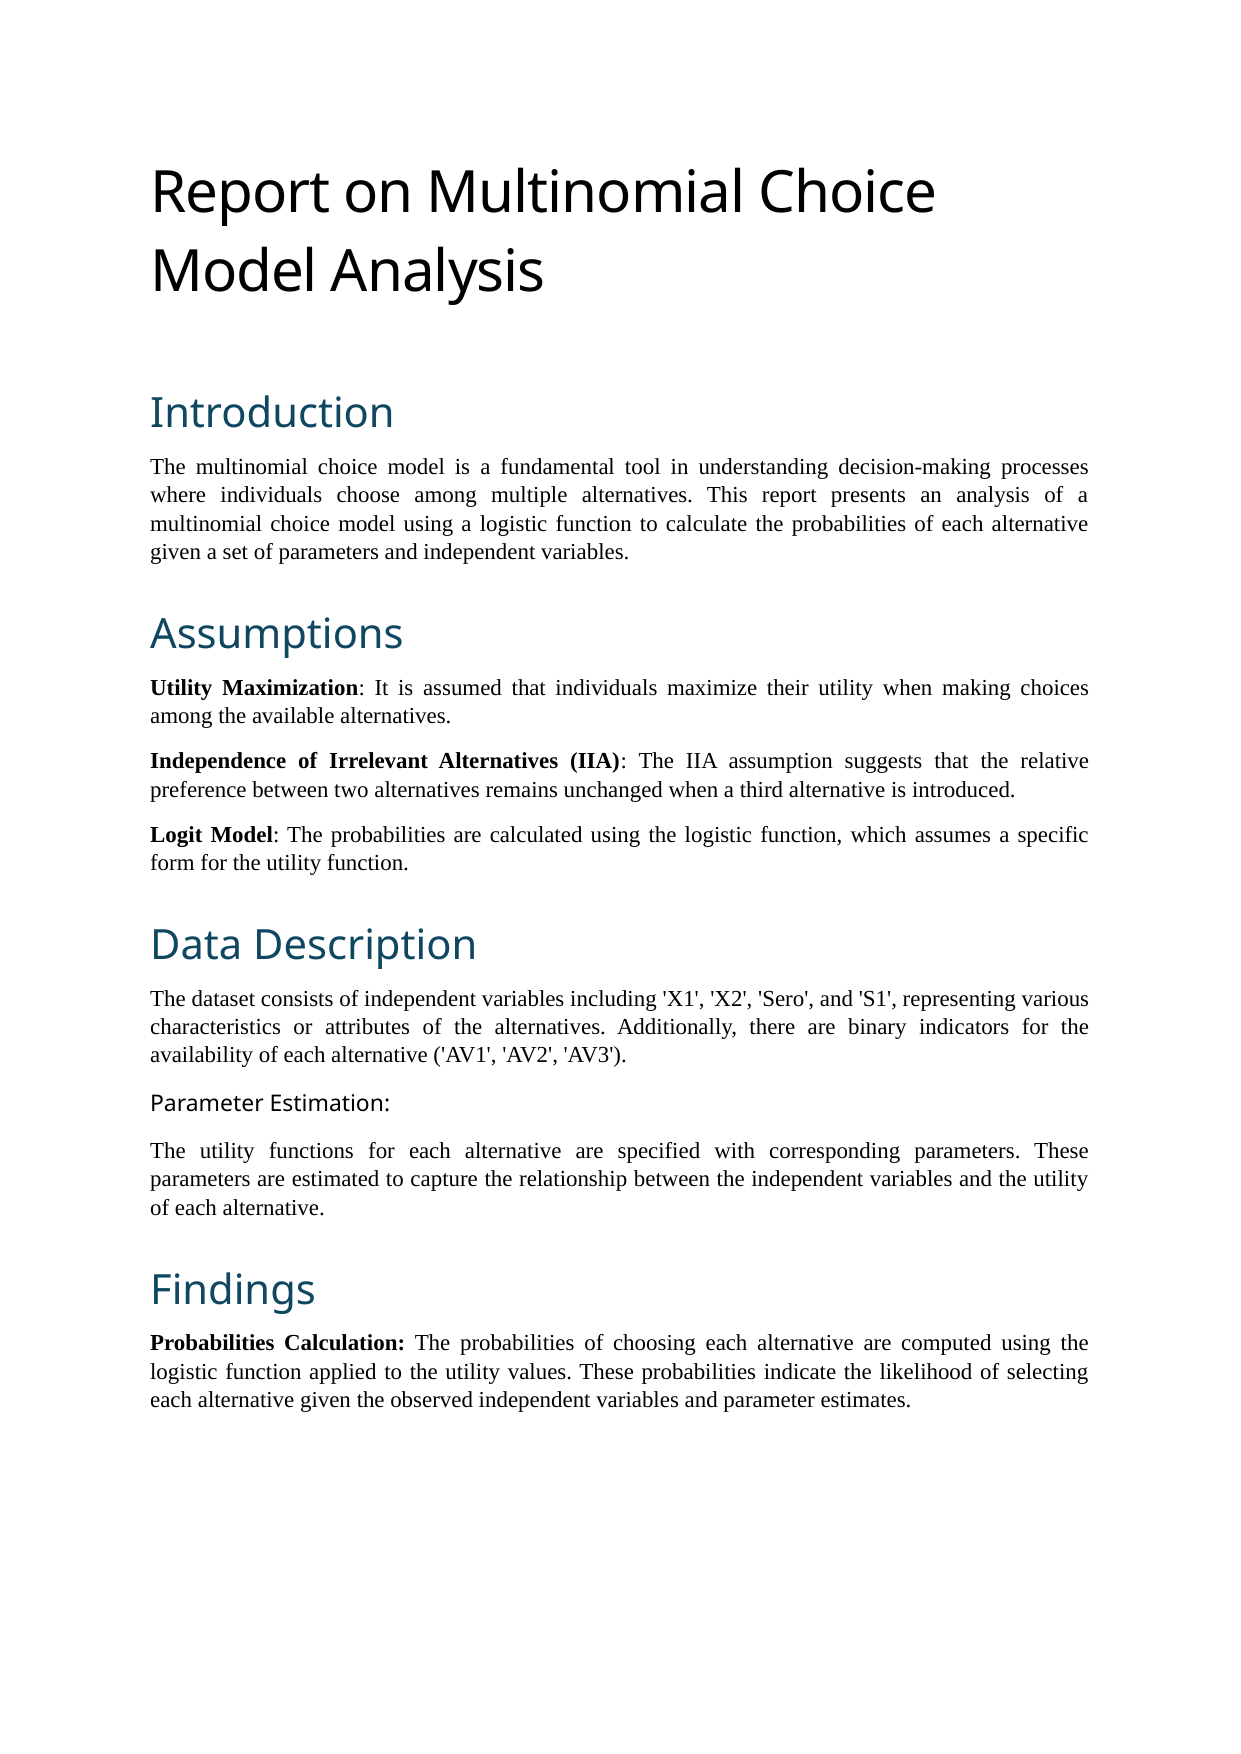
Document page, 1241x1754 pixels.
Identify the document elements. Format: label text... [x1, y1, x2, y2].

subtitle Assumptions [150, 604, 1090, 661]
text Parameter Estimation: [150, 1087, 1090, 1118]
subtitle Findings [150, 1260, 1090, 1317]
text Logit Model: The probabilities are calculated using the logistic function, which assumes a specific form for the utility function. [150, 821, 1090, 876]
subtitle Data Description [150, 915, 1090, 972]
title Report on Multinomial Choice Model Analysis [150, 150, 1090, 309]
text The utility functions for each alternative are specified with corresponding parameters. These parameters are estimated to capture the relationship between the independent variables and the utility of each alternative. [150, 1137, 1090, 1220]
text Utility Maximization: It is assumed that individuals maximize their utility when making choices among the available alternatives. [150, 674, 1090, 728]
text Independence of Irrelevant Alternatives (IIA): The IIA assumption suggests that the relative preference between two alternatives remains unchanged when a third alternative is introduced. [150, 747, 1090, 802]
subtitle Introduction [150, 383, 1090, 440]
text Probabilities Calculation: The probabilities of choosing each alternative are computed using the logistic function applied to the utility values. These probabilities indicate the likelihood of selecting each alternative given the observed independent variables and parameter estimates. [150, 1329, 1090, 1413]
text The multinomial choice model is a fundamental tool in understanding decision-making processes where individuals choose among multiple alternatives. This report presents an analysis of a multinomial choice model using a logistic function to calculate the probabilities of each alternative given a set of parameters and independent variables. [150, 453, 1090, 564]
text The dataset consists of independent variables including 'X1', 'X2', 'Sero', and 'S1', representing various characteristics or attributes of the alternatives. Additionally, there are binary indicators for the availability of each alternative ('AV1', 'AV2', 'AV3'). [150, 985, 1090, 1068]
